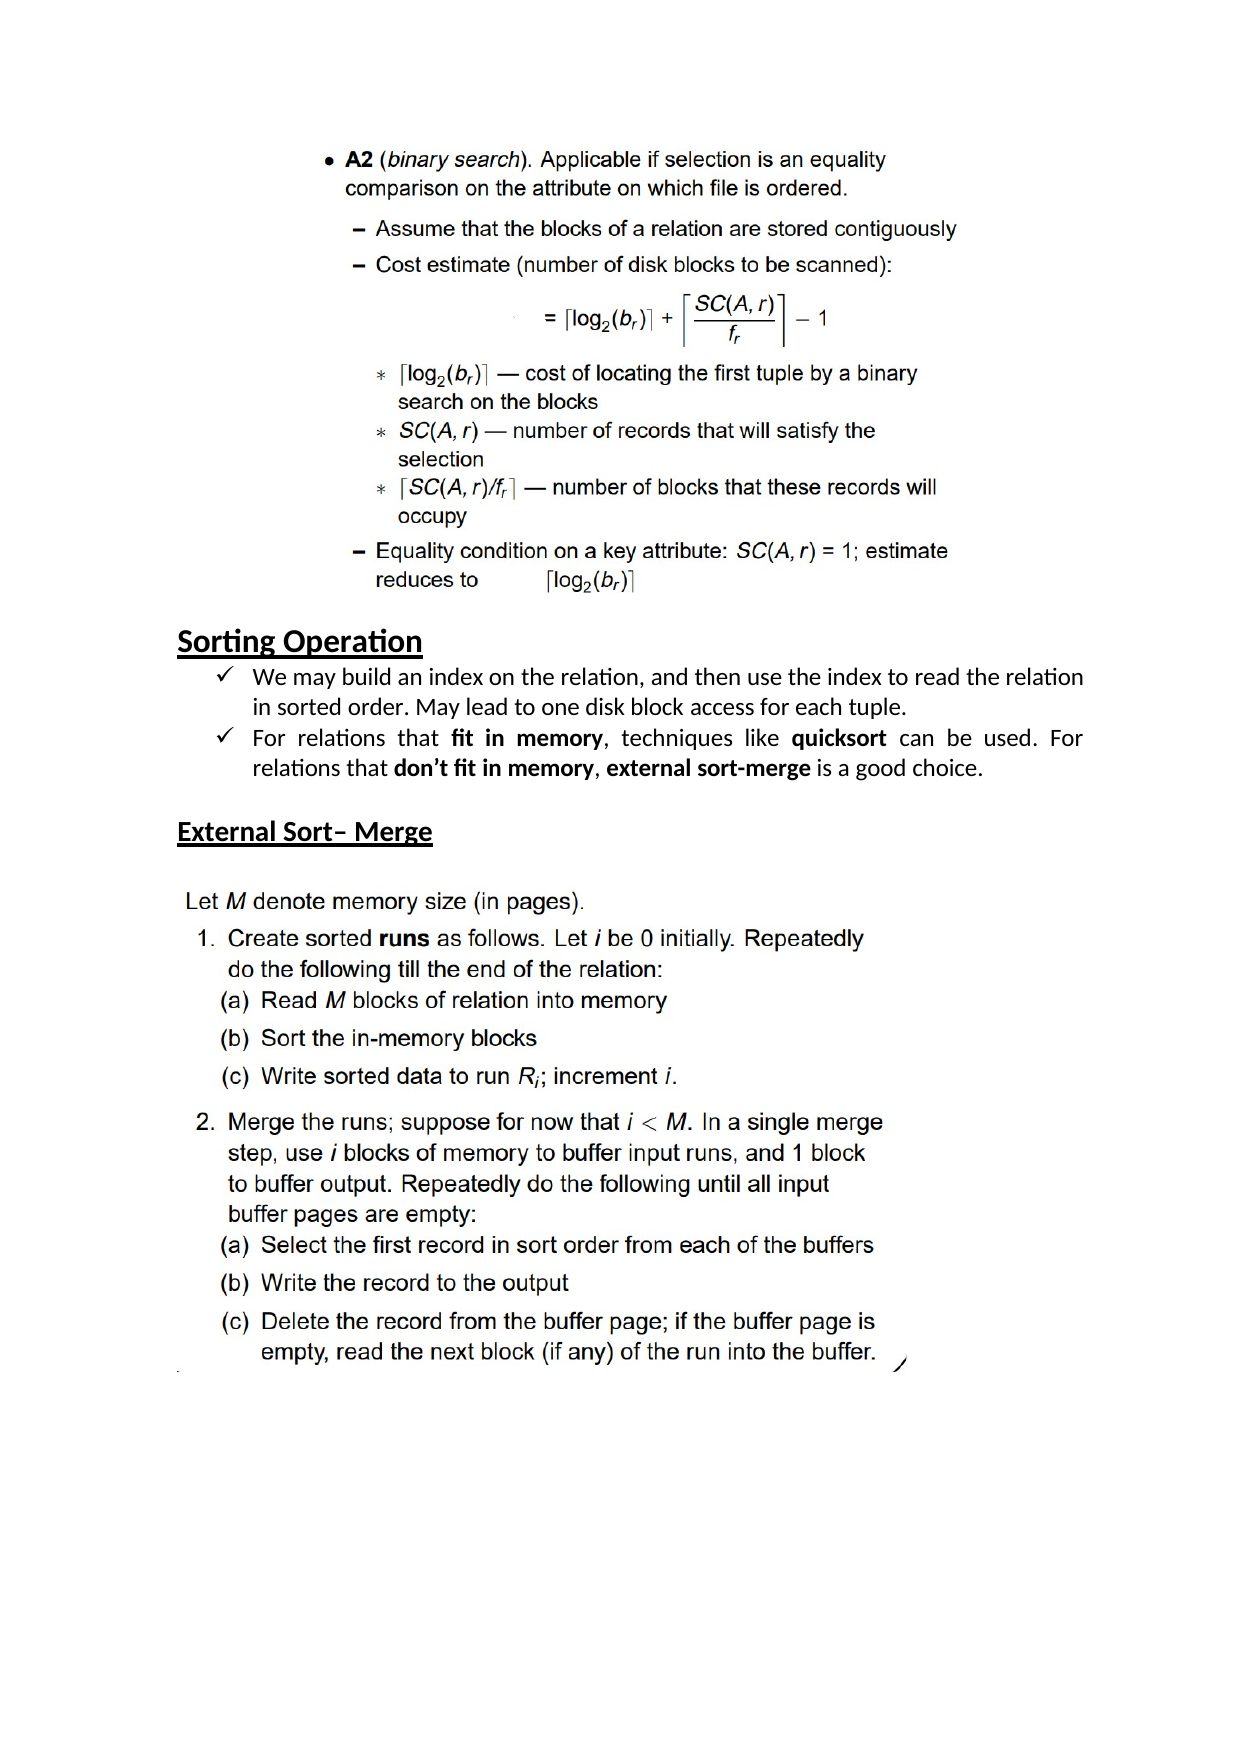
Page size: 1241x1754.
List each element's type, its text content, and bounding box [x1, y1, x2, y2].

list We may build an index on the relation, and then use the index to read the relation in sorted order. May lead to one disk block access for each tuple. [214, 661, 1089, 722]
subtitle External Sort– Merge [177, 813, 1101, 848]
picture [177, 884, 907, 1372]
list For relations that fit in memory, techniques like quicksort can be used. For relations that don’t fit in memory, external sort-merge is a good choice. [214, 722, 1089, 783]
picture [314, 148, 958, 593]
subtitle Sorting Operation [177, 620, 1101, 661]
